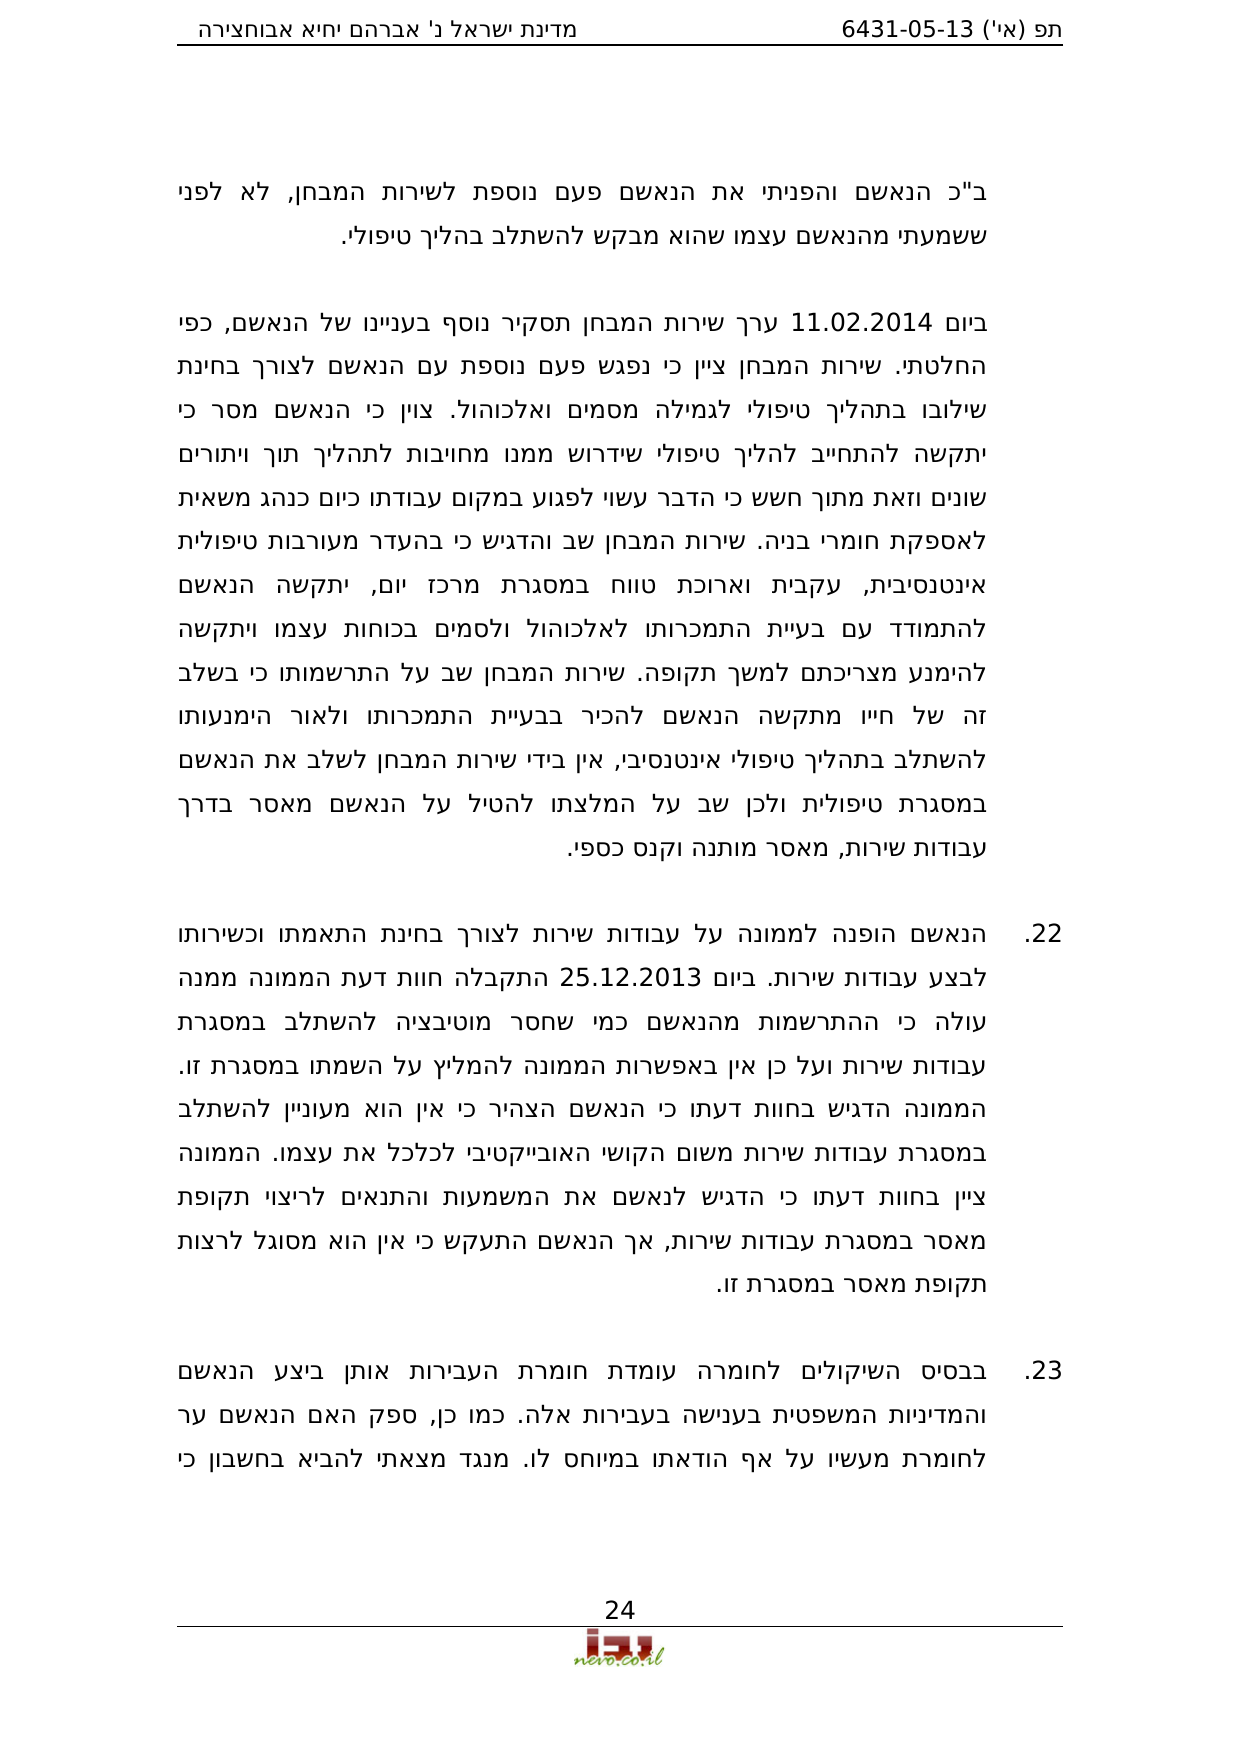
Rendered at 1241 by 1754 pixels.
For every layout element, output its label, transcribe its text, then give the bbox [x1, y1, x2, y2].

text 22. הנאשם הופנה לממונה על עבודות שירות לצורך בחינת התאמתו וכשירותו לבצע עבודות שירות. ביום 25.12.2013 התקבלה חוות דעת הממונה ממנה עולה כי ההתרשמות מהנאשם כמי שחסר מוטיבציה להשתלב במסגרת עבודות שירות ועל כן אין באפשרות הממונה להמליץ על השמתו במסגרת זו. הממונה הדגיש בחוות דעתו כי הנאשם הצהיר כי אין הוא מעוניין להשתלב במסגרת עבודות שירות משום הקושי האובייקטיבי לכלכל את עצמו. הממונה ציין בחוות דעתו כי הדגיש לנאשם את המשמעות והתנאים לריצוי תקופת מאסר במסגרת עבודות שירות, אך הנאשם התעקש כי אין הוא מסוגל לרצות תקופת מאסר במסגרת זו. [177, 920, 1063, 1299]
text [177, 177, 988, 250]
picture [574, 1628, 666, 1667]
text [177, 1357, 1063, 1473]
text ביום 11.02.2014 ערך שירות המבחן תסקיר נוסף בעניינו של הנאשם, כפי החלטתי. שירות המבחן ציין כי נפגש פעם נוספת עם הנאשם לצורך בחינת שילובו בתהליך טיפולי לגמילה מסמים ואלכוהול. צוין כי הנאשם מסר כי יתקשה להתחייב להליך טיפולי שידרוש ממנו מחויבות לתהליך תוך ויתורים שונים וזאת מתוך חשש כי הדבר עשוי לפגוע במקום עבודתו כיום כנהג משאית לאספקת חומרי בניה. שירות המבחן שב והדגיש כי בהעדר מעורבות טיפולית אינטנסיבית, עקבית וארוכת טווח במסגרת מרכז יום, יתקשה הנאשם להתמודד עם בעיית התמכרותו לאלכוהול ולסמים בכוחות עצמו ויתקשה להימנע מצריכתם למשך תקופה. שירות המבחן שב על התרשמותו כי בשלב זה של חייו מתקשה הנאשם להכיר בבעיית התמכרותו ולאור הימנעותו להשתלב בתהליך טיפולי אינטנסיבי, אין בידי שירות המבחן לשלב את הנאשם במסגרת טיפולית ולכן שב על המלצתו להטיל על הנאשם מאסר בדרך עבודות שירות, מאסר מותנה וקנס כספי. [177, 308, 988, 862]
